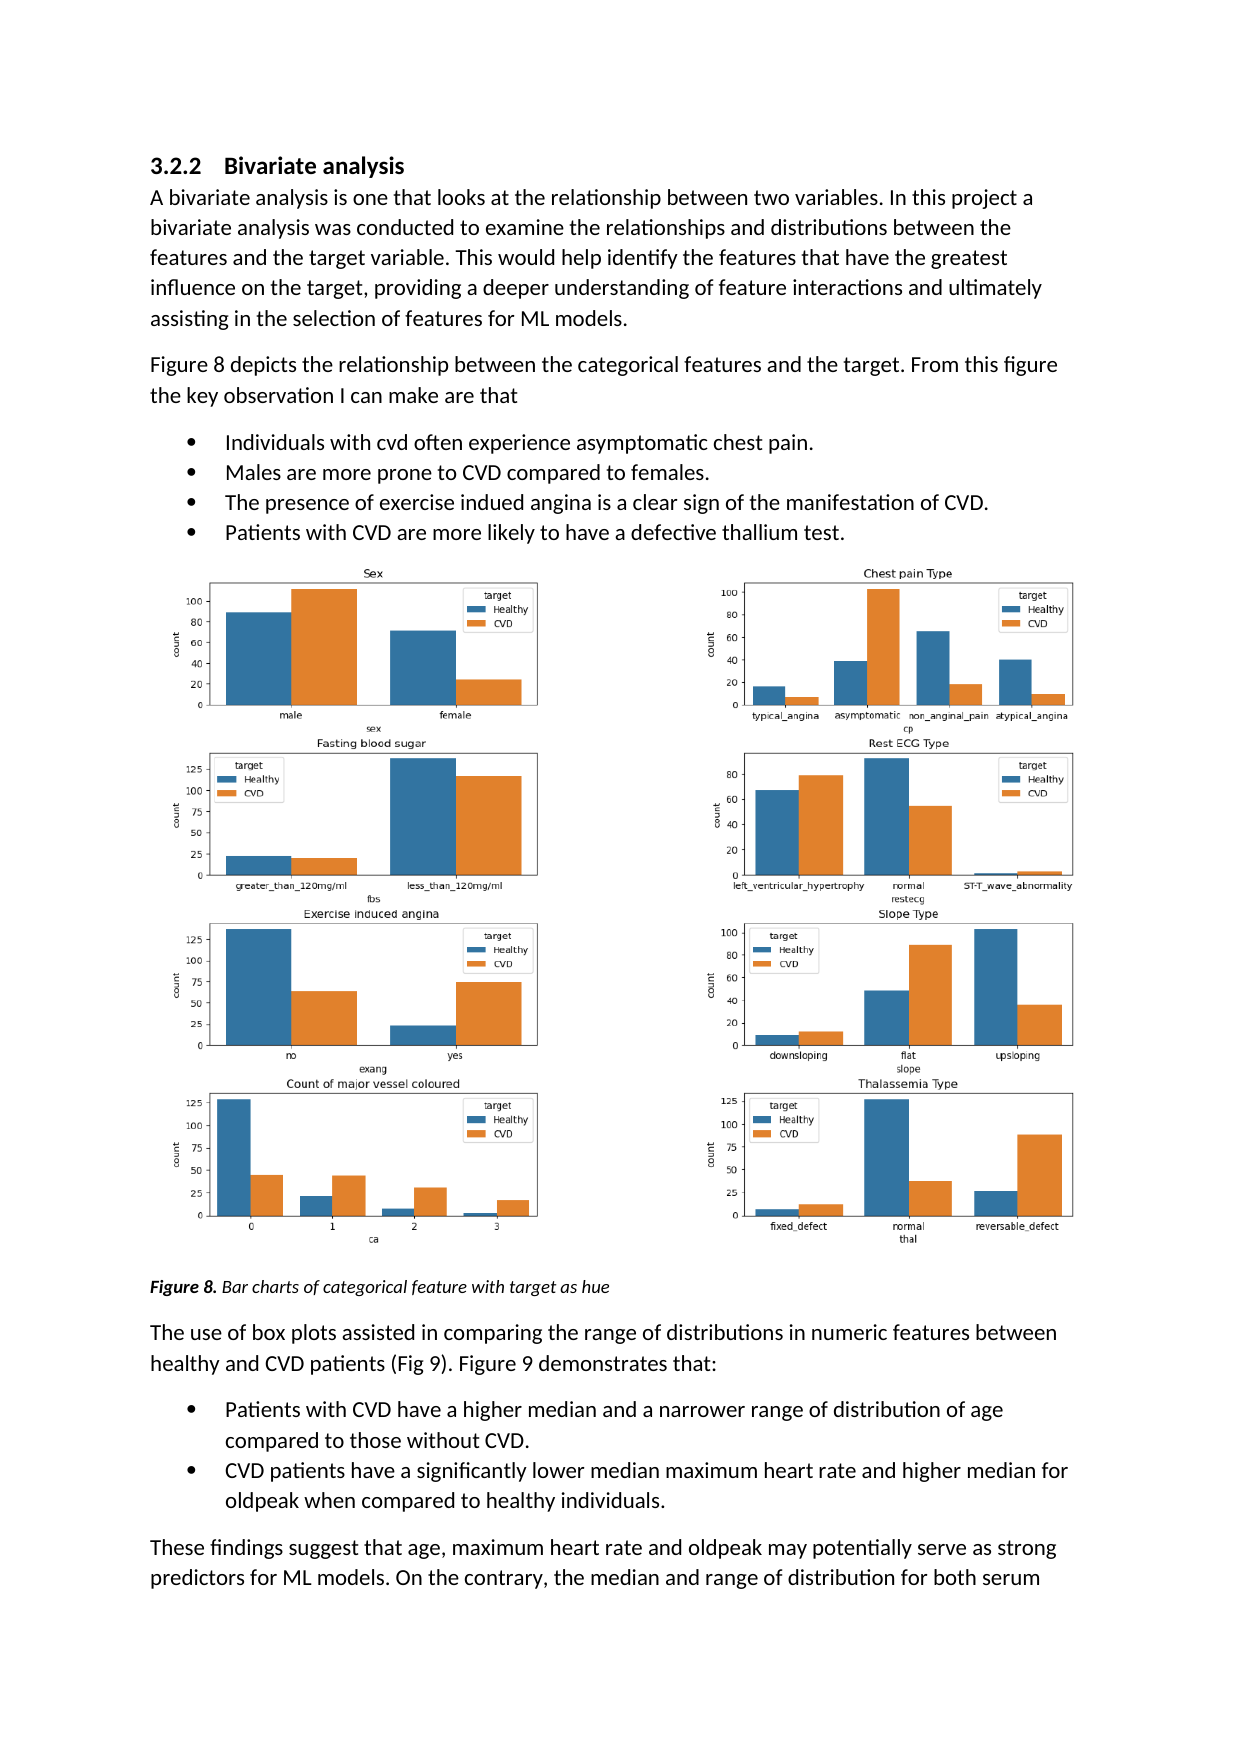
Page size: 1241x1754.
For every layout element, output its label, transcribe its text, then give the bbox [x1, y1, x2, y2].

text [150, 1533, 1090, 1591]
list Males are more prone to CVD compared to females. [187, 458, 1090, 486]
subtitle 3.2.2 Bivariate analysis [150, 150, 1090, 181]
text A bivariate analysis is one that looks at the relationship between two variables. In this project a bivariate analysis was conducted to examine the relationships and distributions between the features and the target variable. This would help identify the features that have the greatest influence on the target, providing a deeper understanding of feature interactions and ultimately assisting in the selection of features for ML models. [150, 183, 1090, 332]
text Figure 8 depicts the relationship between the categorical features and the target. From this figure the key observation I can make are that [150, 351, 1090, 409]
picture [150, 565, 1091, 1256]
text Figure 8. Bar charts of categorical feature with target as hue [150, 1275, 1090, 1298]
list CVD patients have a significantly lower median maximum heart rate and higher median for oldpeak when compared to healthy individuals. [187, 1456, 1090, 1514]
text The use of box plots assisted in comparing the range of distributions in numeric features between healthy and CVD patients (Fig 9). Figure 9 demonstrates that: [150, 1318, 1090, 1377]
list The presence of exercise indued angina is a clear sign of the manifestation of CVD. [187, 488, 1090, 516]
list Patients with CVD have a higher median and a narrower range of distribution of age compared to those without CVD. [187, 1396, 1090, 1454]
list Patients with CVD are more likely to have a defective thallium test. [187, 518, 1090, 546]
list Individuals with cvd often experience asymptomatic chest pain. [187, 428, 1090, 456]
